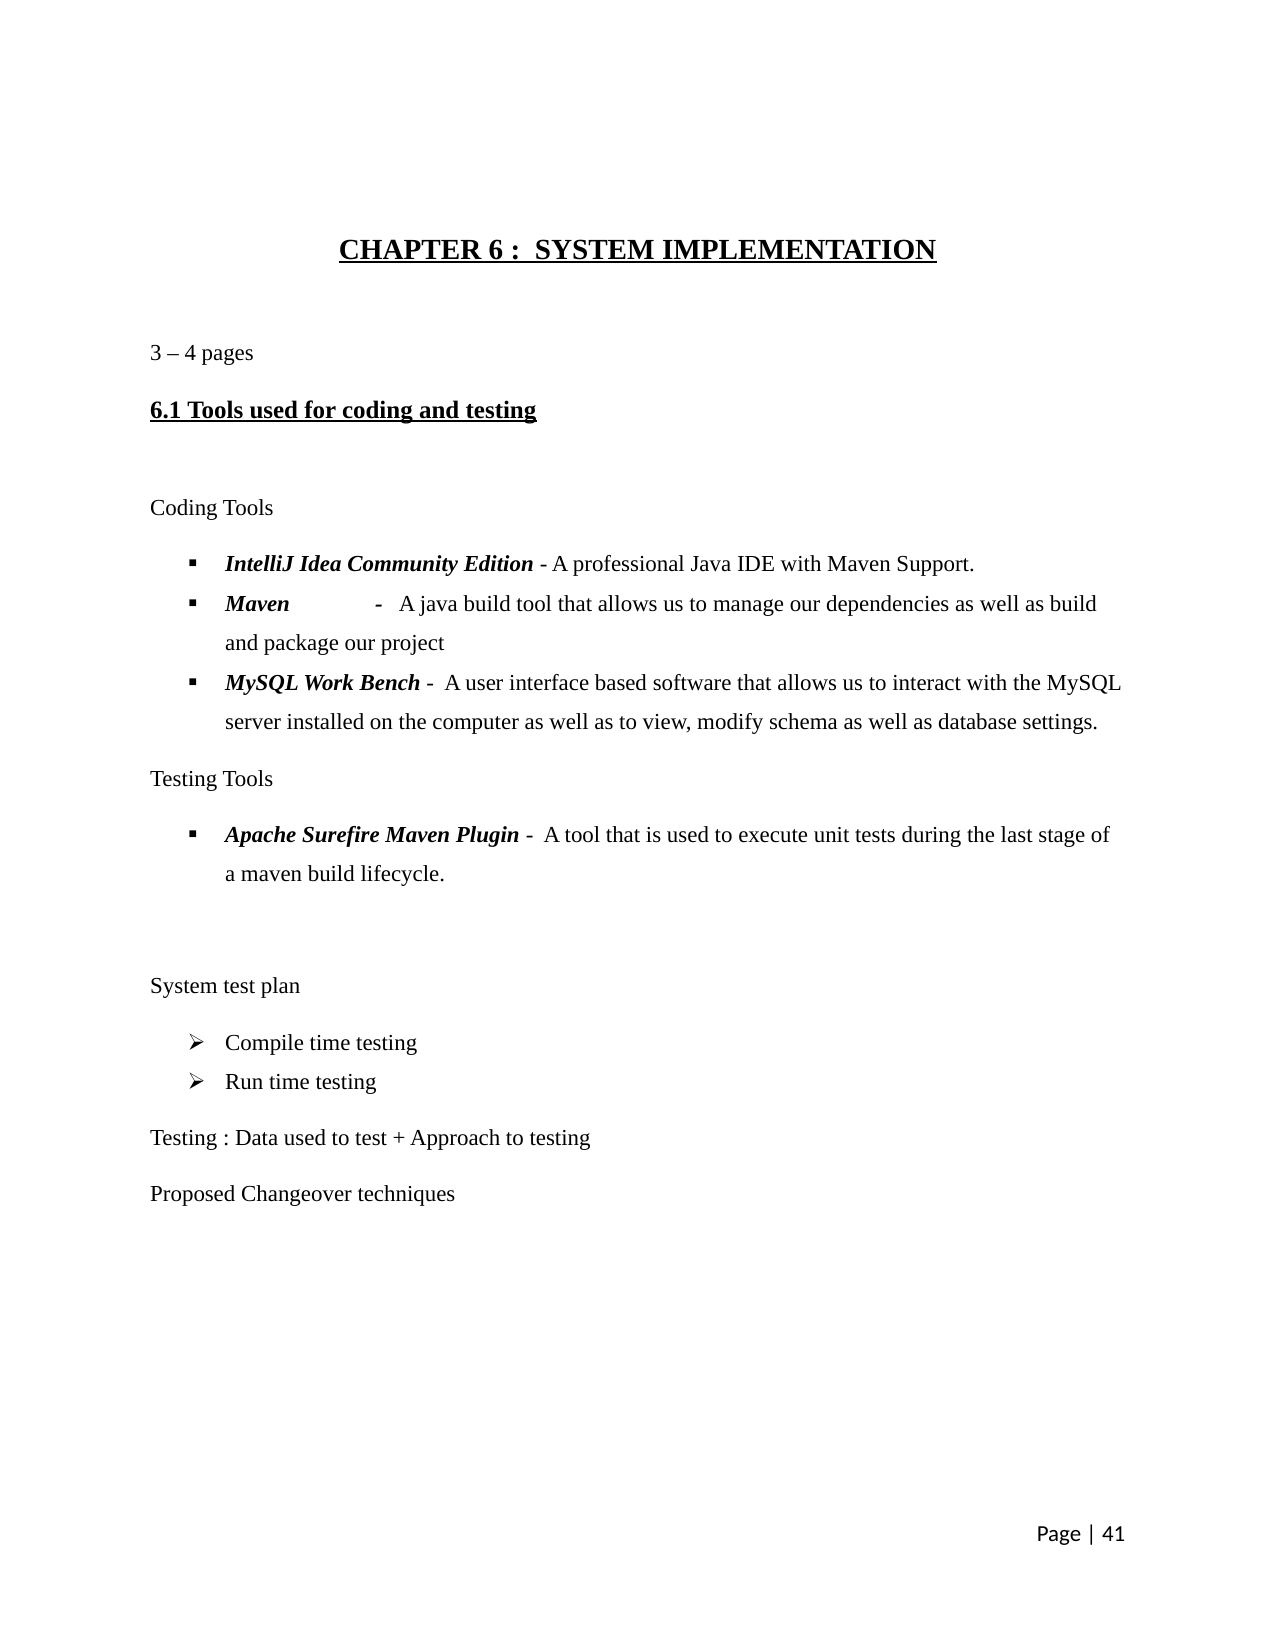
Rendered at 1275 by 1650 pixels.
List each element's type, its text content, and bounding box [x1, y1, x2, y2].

text System test plan [150, 972, 1125, 999]
list Apache Surefire Maven Plugin - A tool that is used to execute unit tests during the last stage of a maven build lifecycle. [187, 821, 1125, 887]
list Compile time testing [187, 1029, 1125, 1055]
text 3 – 4 pages [150, 339, 1125, 365]
text Coding Tools [150, 494, 1125, 521]
text Testing Tools [150, 764, 1125, 791]
text Testing : Data used to test + Approach to testing [150, 1124, 1125, 1151]
text Proposed Changeover techniques [150, 1180, 1125, 1207]
subtitle CHAPTER 6 : SYSTEM IMPLEMENTATION [150, 232, 1125, 266]
list MySQL Work Bench - A user interface based software that allows us to interact with the MySQL server installed on the computer as well as to view, modify schema as well as database settings. [187, 669, 1125, 735]
subtitle 6.1 Tools used for coding and testing [150, 395, 1125, 424]
list Run time testing [187, 1068, 1125, 1094]
list Maven - A java build tool that allows us to manage our dependencies as well as build and package our project [187, 590, 1125, 656]
list IntelliJ Idea Community Edition - A professional Java IDE with Maven Support. [187, 551, 1125, 577]
